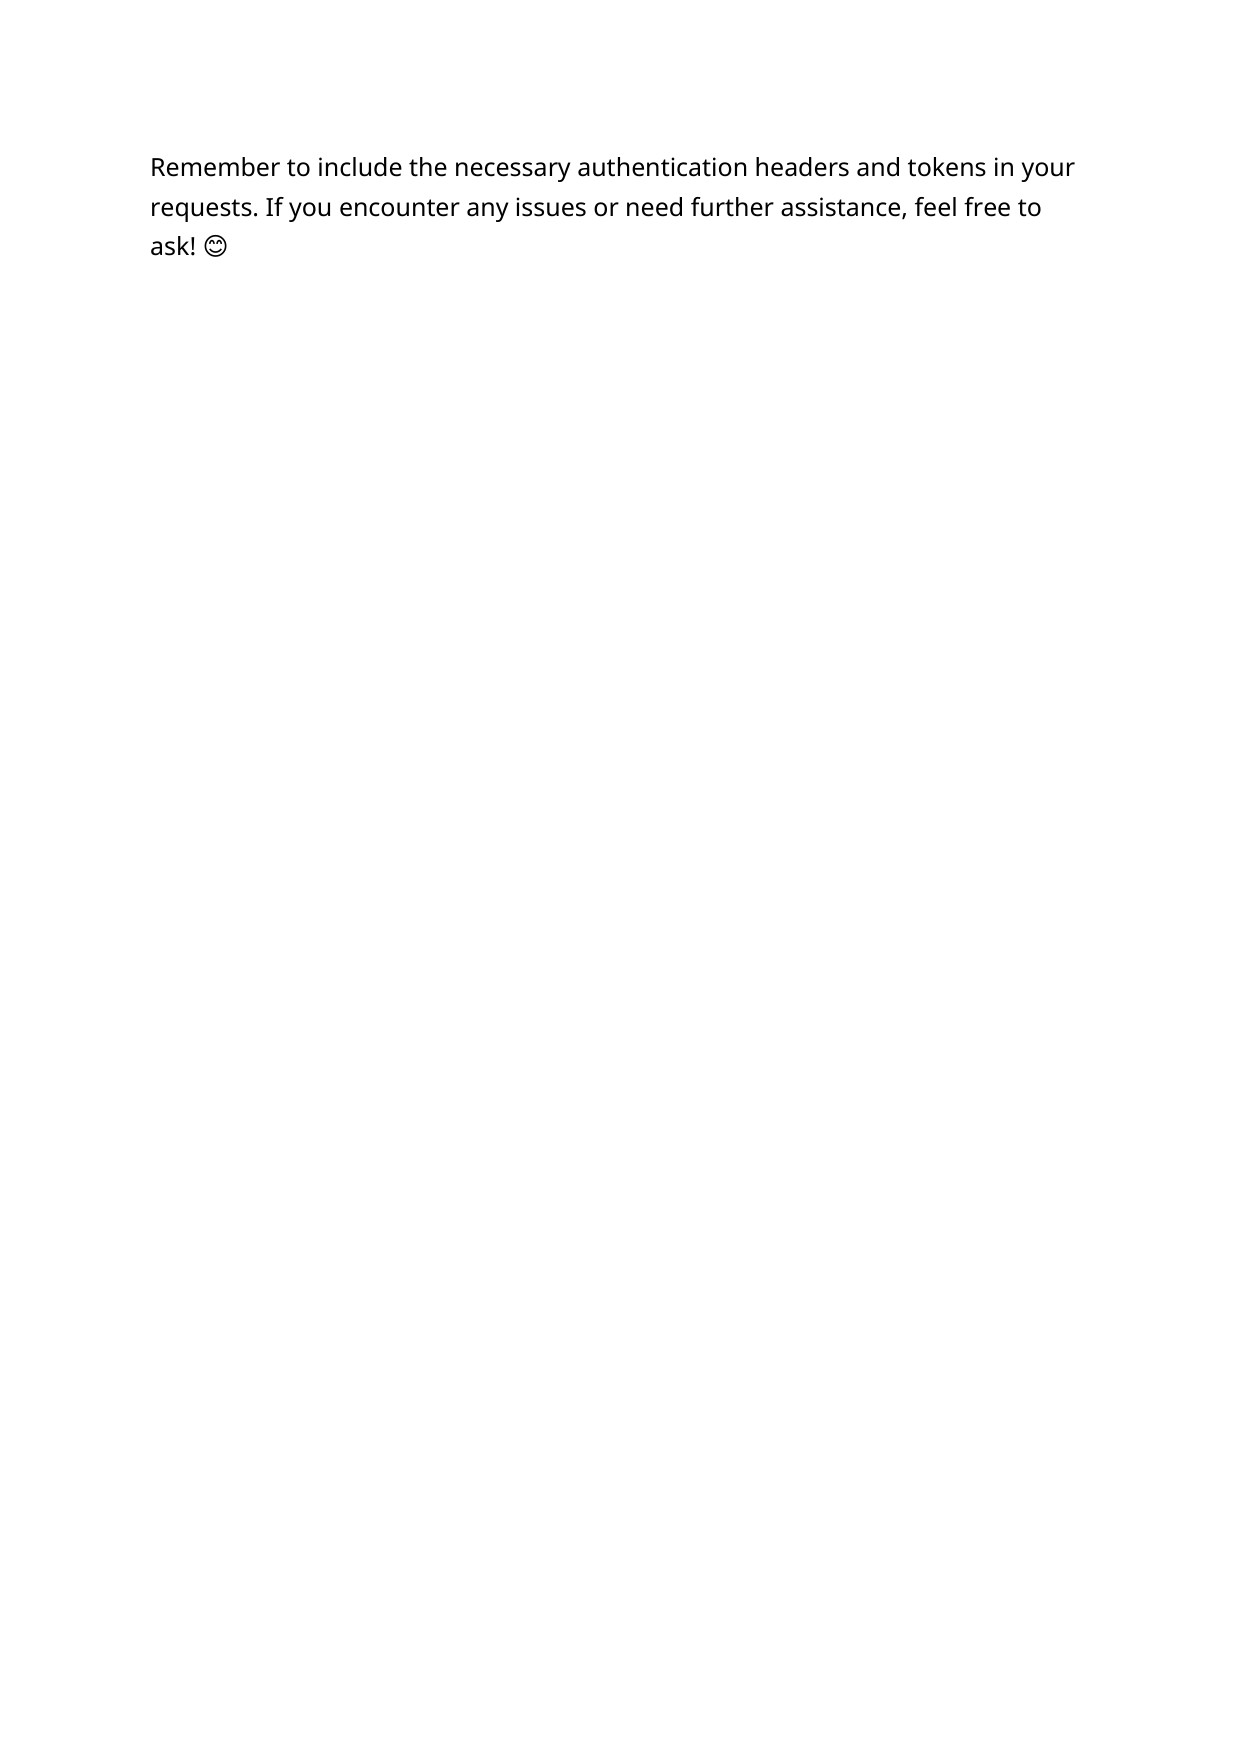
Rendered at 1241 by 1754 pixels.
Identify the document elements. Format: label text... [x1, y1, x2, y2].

text Remember to include the necessary authentication headers and tokens in your requests. If you encounter any issues or need further assistance, feel free to ask! 😊 [150, 150, 1090, 263]
